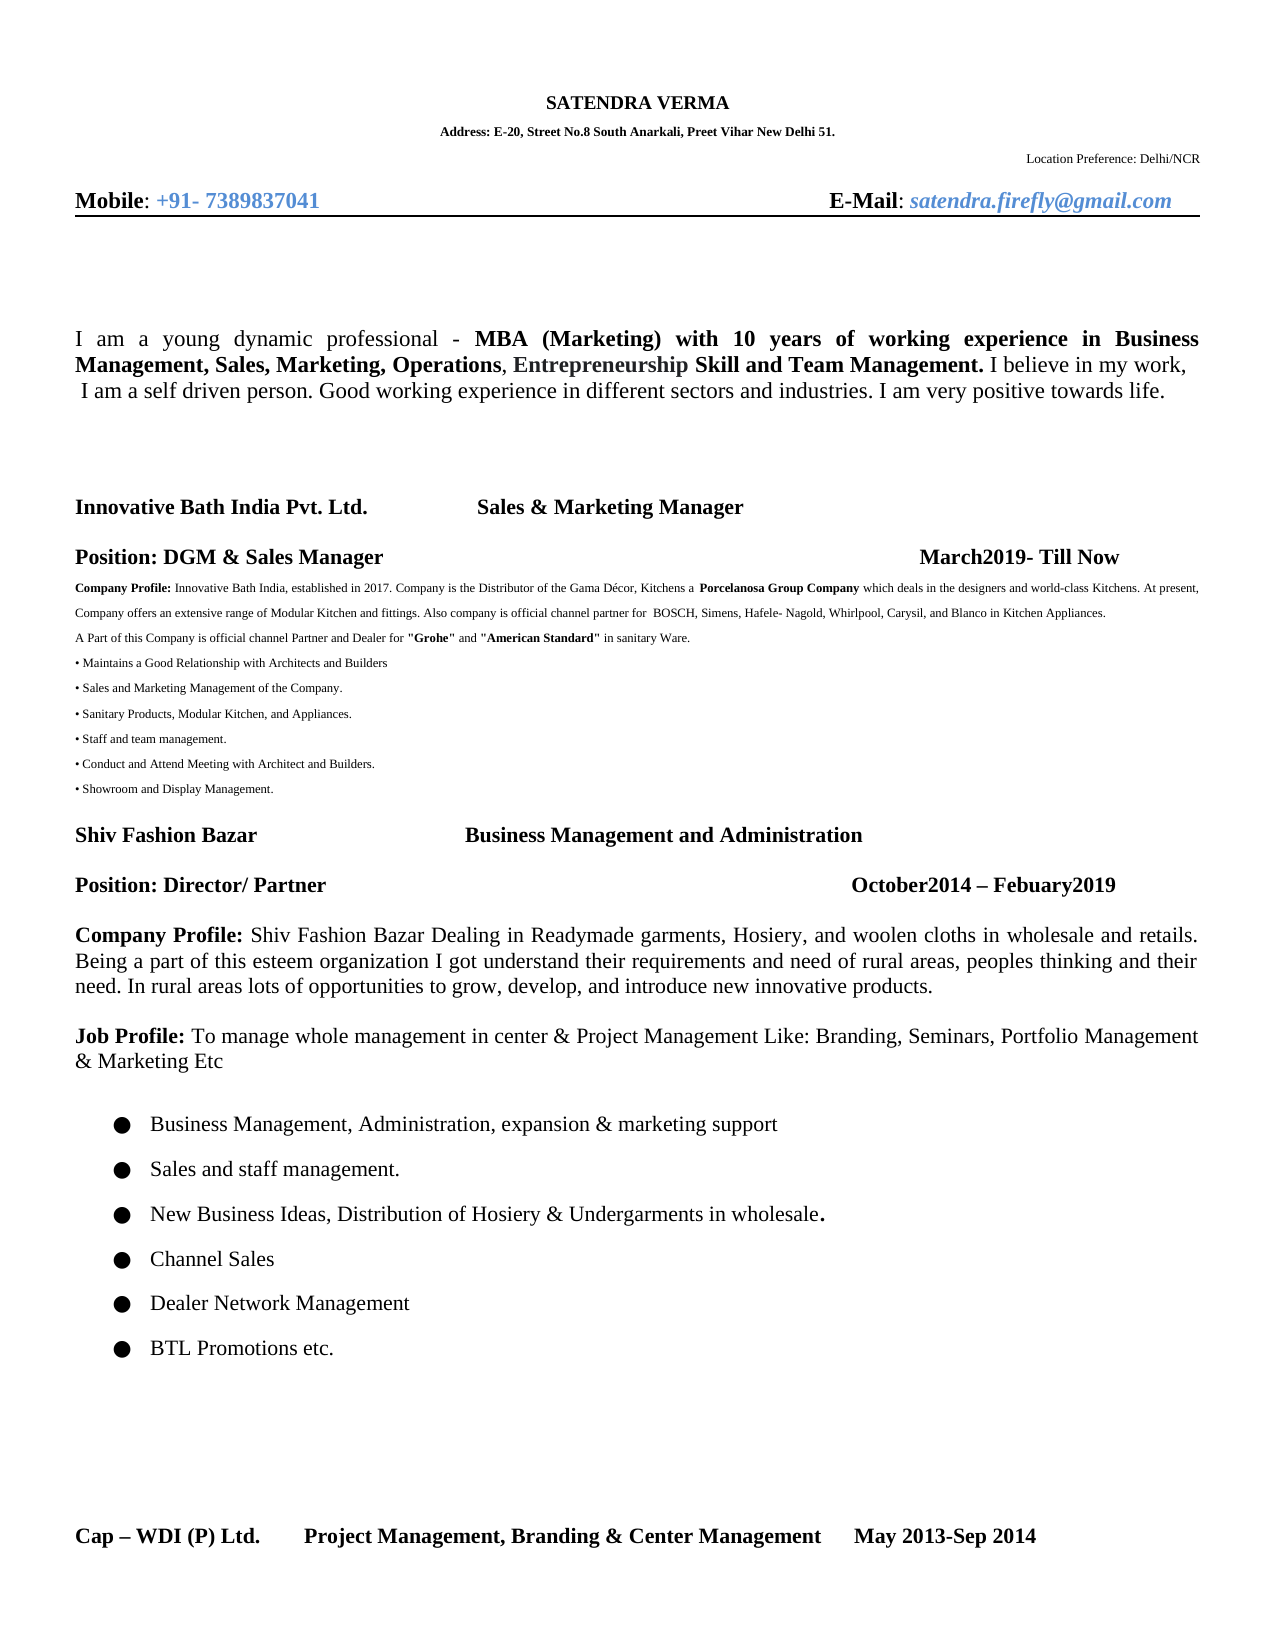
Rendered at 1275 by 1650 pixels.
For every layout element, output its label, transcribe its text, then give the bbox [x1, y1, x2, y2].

text Shiv Fashion Bazar Business Management and Administration [75, 822, 1200, 847]
list New Business Ideas, Distribution of Hosiery & Undergarments in wholesale. [112, 1189, 1200, 1233]
text A Part of this Company is official channel Partner and Dealer for "Grohe" and "American Standard" in sanitary Ware. [75, 620, 1200, 645]
list Business Management, Administration, expansion & marketing support [112, 1099, 1200, 1144]
title Address: E-20, Street No.8 South Anarkali, Preet Vihar New Delhi 51. [75, 113, 1200, 140]
list Channel Sales [112, 1233, 1200, 1278]
text • Sanitary Products, Modular Kitchen, and Appliances. [75, 696, 1200, 721]
text • Showroom and Display Management. [75, 771, 1200, 796]
text • Sales and Marketing Management of the Company. [75, 670, 1200, 696]
text • Maintains a Good Relationship with Architects and Builders [75, 645, 1200, 670]
list BTL Promotions etc. [112, 1323, 1200, 1368]
text Innovative Bath India Pvt. Ltd. Sales & Marketing Manager [75, 494, 1200, 519]
text Job Profile: To manage whole management in center & Project Management Like: Branding, Seminars, Portfolio Management & Marketing Etc [75, 1023, 1200, 1074]
title Location Preference: Delhi/NCR [75, 140, 1200, 166]
text I am a young dynamic professional - MBA (Marketing) with 10 years of working experience in Business Management, Sales, Marketing, Operations, Entrepreneurship Skill and Team Management. I believe in my work, [75, 325, 1200, 378]
title SATENDRA VERMA [75, 75, 1200, 113]
text • Conduct and Attend Meeting with Architect and Builders. [75, 746, 1200, 771]
text • Staff and team management. [75, 721, 1200, 746]
list Sales and staff management. [112, 1144, 1200, 1189]
text Mobile: +91- 7389837041 E-Mail: satendra.firefly@gmail.com [75, 187, 1200, 215]
text Cap – WDI (P) Ltd. Project Management, Branding & Center Management May 2013-Sep 2014 [75, 1523, 1200, 1548]
text Position: DGM & Sales Manager March2019- Till Now [75, 544, 1200, 569]
text I am a self driven person. Good working experience in different sectors and industries. I am very positive towards life. [75, 378, 1200, 404]
text Company Profile: Innovative Bath India, established in 2017. Company is the Distributor of the Gama Décor, Kitchens a Porcelanosa Group Company which deals in the designers and world-class Kitchens. At present, Company offers an extensive range of Modular Kitchen and fittings. Also company is official channel partner for BOSCH, Simens, Hafele- Nagold, Whirlpool, Carysil, and Blanco in Kitchen Appliances. [75, 569, 1200, 620]
text Company Profile: Shiv Fashion Bazar Dealing in Readymade garments, Hosiery, and woolen cloths in wholesale and retails. Being a part of this esteem organization I got understand their requirements and need of rural areas, peoples thinking and their need. In rural areas lots of opportunities to grow, develop, and introduce new innovative products. [75, 922, 1200, 998]
text Position: Director/ Partner October2014 – Febuary2019 [75, 872, 1200, 897]
list Dealer Network Management [112, 1278, 1200, 1323]
